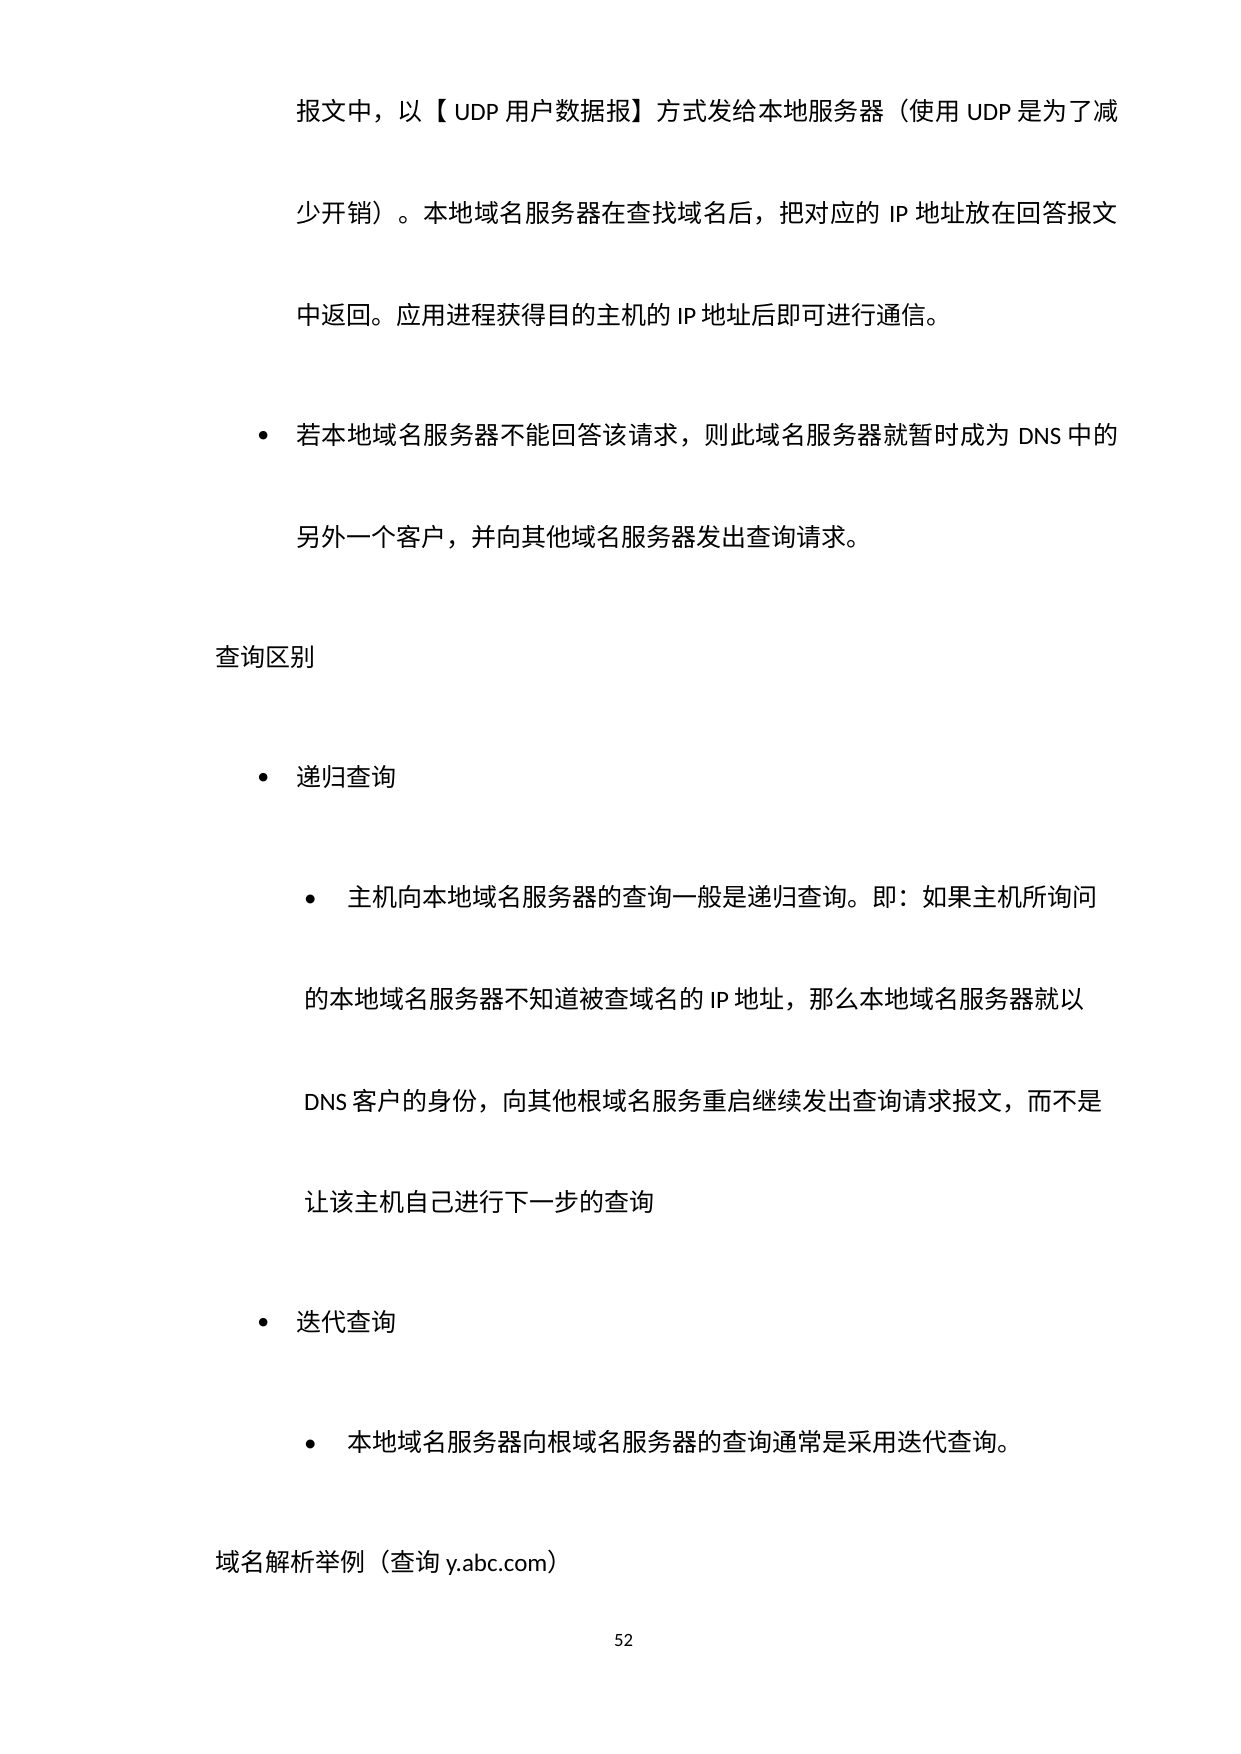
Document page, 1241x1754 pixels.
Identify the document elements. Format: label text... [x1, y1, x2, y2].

list 若本地域名服务器不能回答该请求，则此域名服务器就暂时成为 DNS 中的另外一个客户，并向其他域名服务器发出查询请求。 [259, 399, 1118, 569]
list 迭代查询 [259, 1287, 1118, 1355]
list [259, 76, 1118, 347]
list 递归查询 [259, 741, 1118, 809]
subtitle 域名解析举例（查询 y.abc.com） [215, 1527, 1118, 1595]
text • 本地域名服务器向根域名服务器的查询通常是采用迭代查询。 [304, 1407, 1118, 1475]
text • 主机向本地域名服务器的查询一般是递归查询。即：如果主机所询问的本地域名服务器不知道被查域名的 IP 地址，那么本地域名服务器就以 DNS 客户的身份，向其他根域名服务重启继续发出查询请求报文，而不是让该主机自己进行下一步的查询 [304, 861, 1118, 1235]
subtitle 查询区别 [215, 621, 1118, 689]
